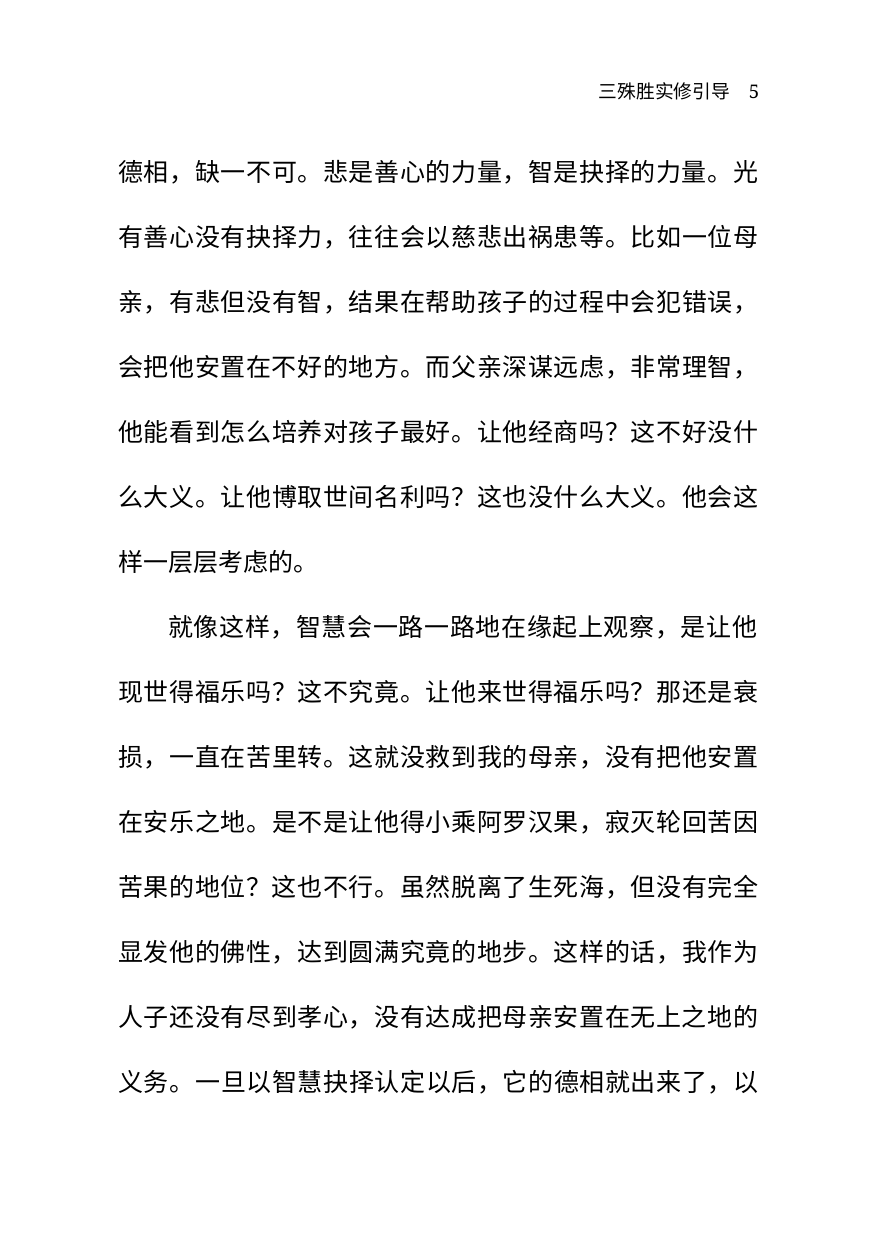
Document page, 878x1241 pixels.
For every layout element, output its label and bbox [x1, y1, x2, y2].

text [118, 138, 759, 593]
text [118, 593, 759, 1113]
